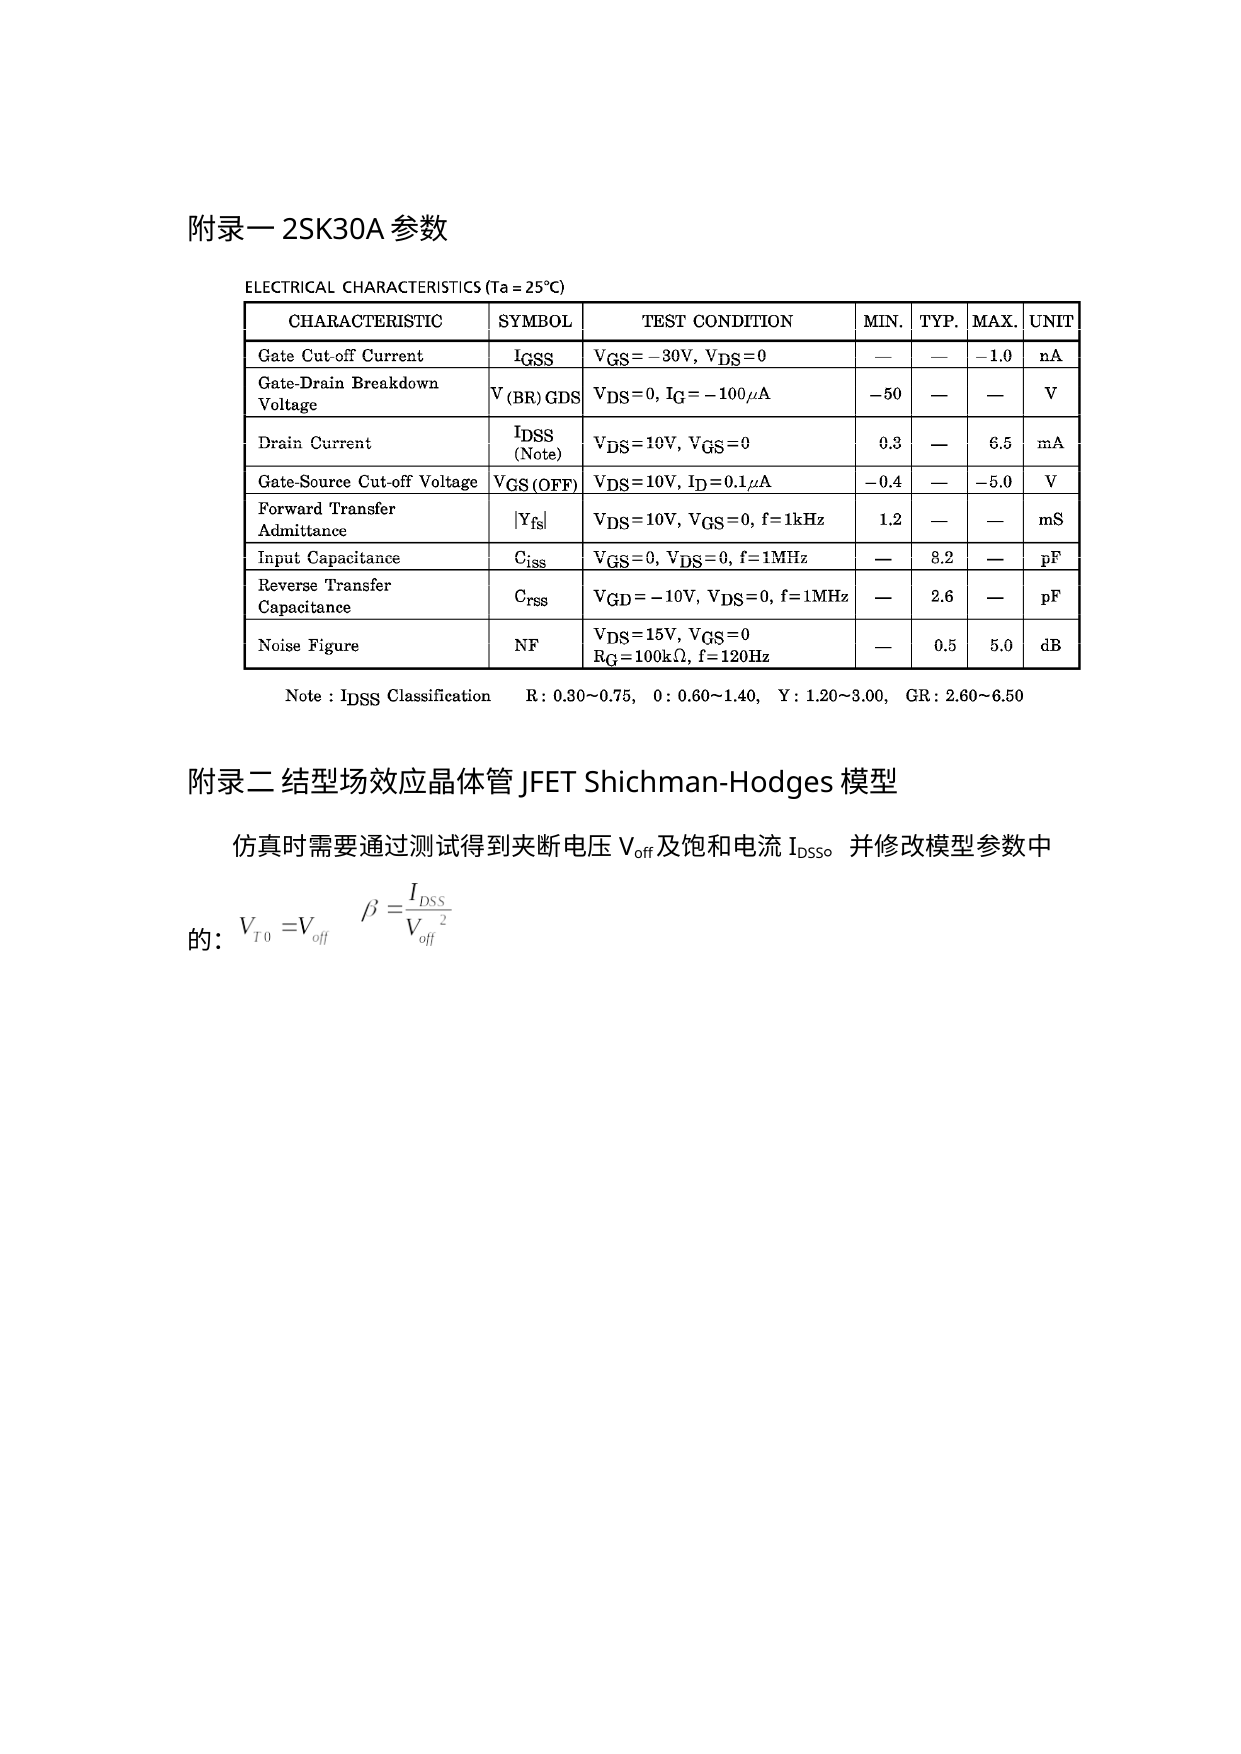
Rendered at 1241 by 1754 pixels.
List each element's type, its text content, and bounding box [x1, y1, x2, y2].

text 附录二 结型场效应晶体管JFET Shichman-Hodges模型 [187, 747, 1053, 812]
text 仿真时需要通过测试得到夹断电压Voff及饱和电流IDSS。并修改模型参数中的： [187, 812, 1053, 974]
text 附录一 2SK30A参数 [187, 194, 1053, 259]
picture [226, 259, 1092, 717]
